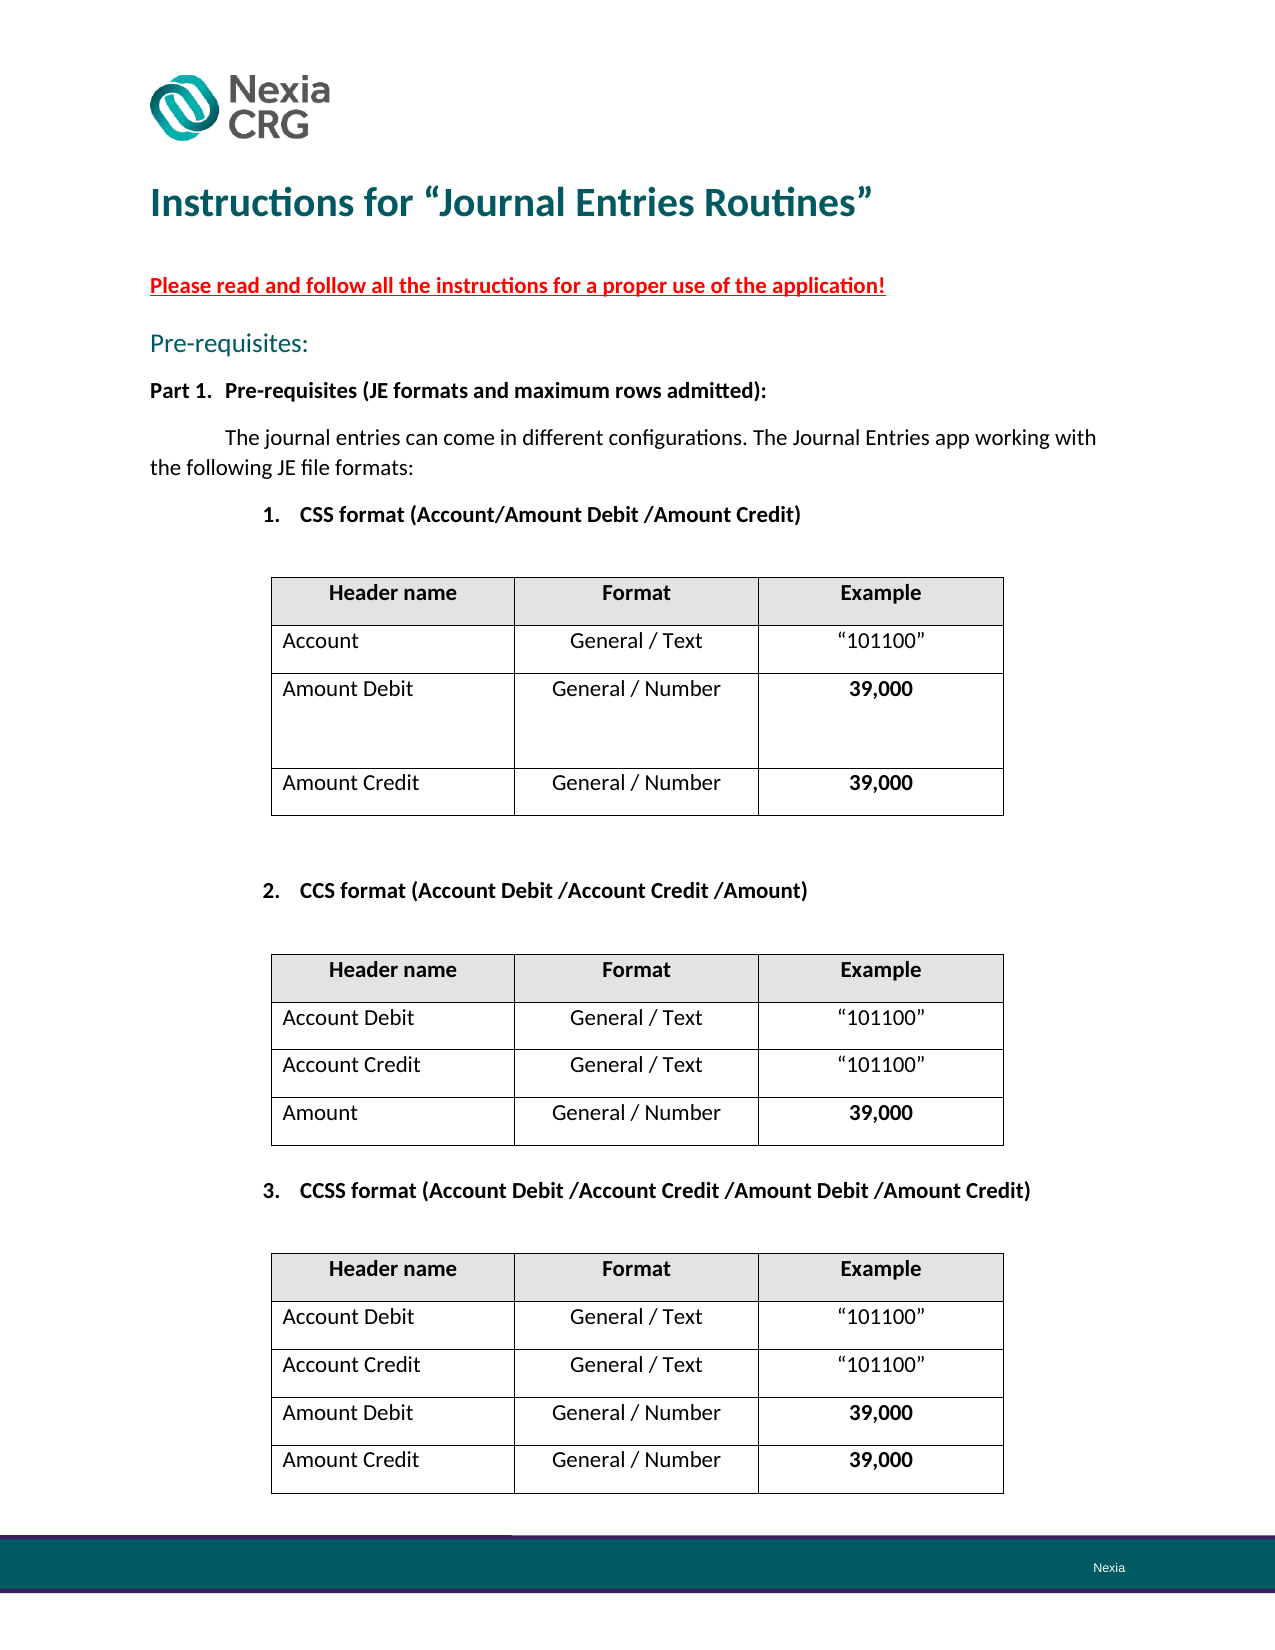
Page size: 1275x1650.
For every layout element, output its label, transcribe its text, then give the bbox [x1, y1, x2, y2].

table_cell 39,000 [759, 769, 1003, 815]
table_cell Account Credit [272, 1350, 514, 1397]
table_cell General / Number [515, 1098, 758, 1145]
table_cell “101100” [759, 1003, 1003, 1049]
table_header Header name [272, 578, 514, 625]
table_header Format [515, 955, 758, 1002]
picture [150, 75, 418, 148]
table_header Format [515, 1254, 758, 1301]
text Part 1. Pre-requisites (JE formats and maximum rows admitted): [150, 376, 1125, 404]
list CCS format (Account Debit /Account Credit /Amount) [262, 877, 1125, 905]
table_cell Amount Credit [272, 1446, 514, 1492]
table_header Example [759, 955, 1003, 1002]
table_cell Amount Credit [272, 769, 514, 815]
table_cell 39,000 [759, 674, 1003, 767]
subtitle Pre-requisites: [150, 326, 1125, 359]
table_header Header name [272, 1254, 514, 1301]
table_cell General / Text [515, 1350, 758, 1397]
table_cell General / Text [515, 1050, 758, 1097]
table_cell “101100” [759, 626, 1003, 673]
title Instructions for “Journal Entries Routines” [150, 150, 1125, 233]
table_cell “101100” [759, 1350, 1003, 1397]
table_cell Account Credit [272, 1050, 514, 1097]
text Please read and follow all the instructions for a proper use of the application! [150, 271, 1125, 299]
table_header Format [515, 578, 758, 625]
table_cell Amount Debit [272, 1398, 514, 1444]
table_cell Account Debit [272, 1003, 514, 1049]
table_cell General / Text [515, 1302, 758, 1349]
text The journal entries can come in different configurations. The Journal Entries app working with the following JE file formats: [150, 423, 1125, 481]
list CSS format (Account/Amount Debit /Amount Credit) [262, 500, 1125, 528]
table_cell “101100” [759, 1050, 1003, 1097]
table_cell General / Text [515, 1003, 758, 1049]
table_cell General / Number [515, 1446, 758, 1492]
table_cell “101100” [759, 1302, 1003, 1349]
table_cell General / Text [515, 626, 758, 673]
table_cell Account Debit [272, 1302, 514, 1349]
table_cell General / Number [515, 1398, 758, 1444]
table_cell 39,000 [759, 1098, 1003, 1145]
table_cell Account [272, 626, 514, 673]
table_cell General / Number [515, 769, 758, 815]
table_cell Amount Debit [272, 674, 514, 767]
table_cell General / Number [515, 674, 758, 767]
table_header Example [759, 1254, 1003, 1301]
table_header Example [759, 578, 1003, 625]
list CCSS format (Account Debit /Account Credit /Amount Debit /Amount Credit) [262, 1176, 1125, 1204]
table_cell 39,000 [759, 1398, 1003, 1444]
table_cell 39,000 [759, 1446, 1003, 1492]
table_cell Amount [272, 1098, 514, 1145]
table_header Header name [272, 955, 514, 1002]
